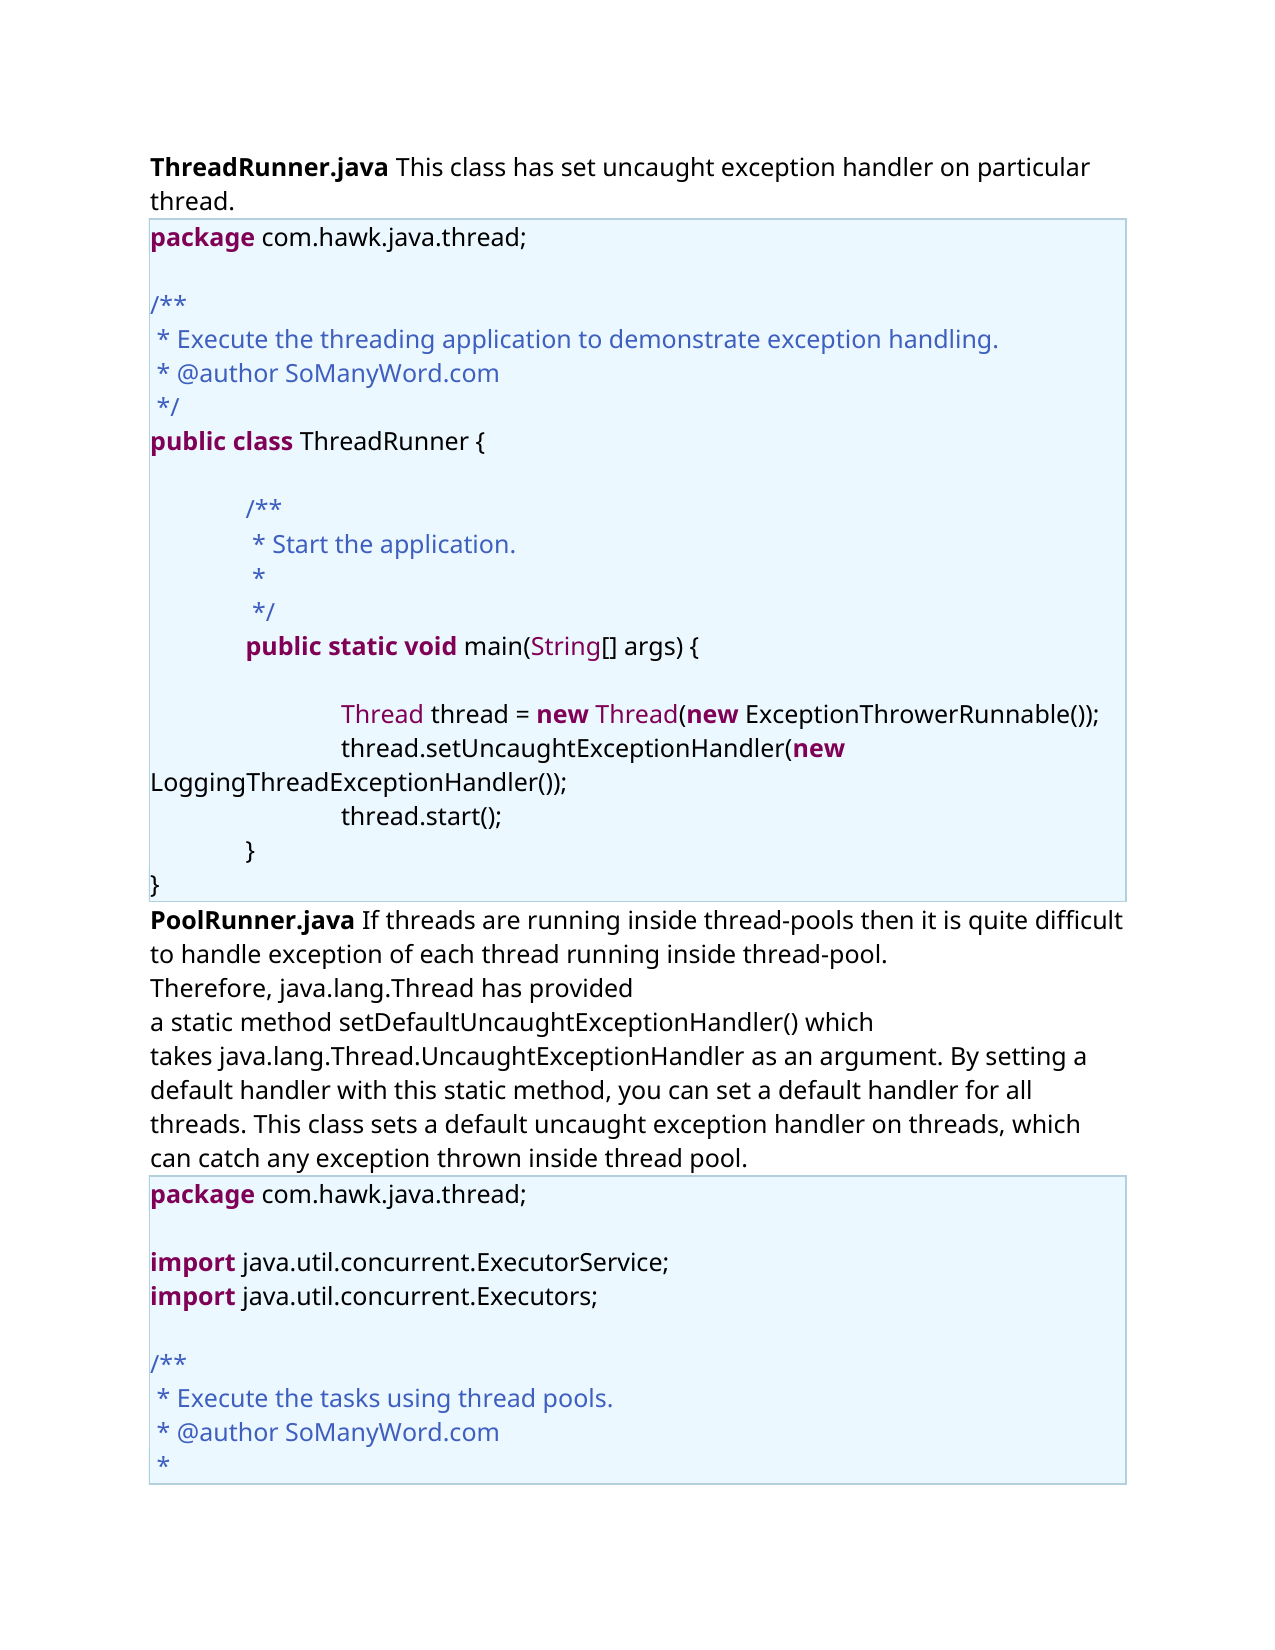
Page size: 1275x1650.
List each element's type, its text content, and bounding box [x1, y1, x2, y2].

text package com.hawk.java.thread; [150, 220, 1125, 254]
text * @author SoManyWord.com [150, 1415, 1125, 1447]
text thread.start(); [150, 799, 1125, 833]
text * Start the application. [150, 526, 1125, 560]
text ThreadRunner.java This class has set uncaught exception handler on particular thread. [150, 150, 1125, 218]
text public static void main(String[] args) { [150, 628, 1125, 662]
text import java.util.concurrent.ExecutorService; [150, 1245, 1125, 1279]
text /** [150, 288, 1125, 322]
text * [150, 1447, 1125, 1483]
text */ [150, 594, 1125, 628]
text * Execute the tasks using thread pools. [150, 1381, 1125, 1415]
text PoolRunner.java If threads are running inside thread-pools then it is quite difficult to handle exception of each thread running inside thread-pool. Therefore, java.lang.Thread has provided a static method setDefaultUncaughtExceptionHandler() which takes java.lang.Thread.UncaughtExceptionHandler as an argument. By setting a default handler with this static method, you can set a default handler for all threads. This class sets a default uncaught exception handler on threads, which can catch any exception thrown inside thread pool. [150, 902, 1125, 1175]
text Thread thread = new Thread(new ExceptionThrowerRunnable()); [150, 697, 1125, 731]
text package com.hawk.java.thread; [150, 1177, 1125, 1211]
text */ [150, 390, 1125, 424]
text /** [150, 1347, 1125, 1381]
text * Execute the threading application to demonstrate exception handling. [150, 322, 1125, 356]
text * @author SoManyWord.com [150, 356, 1125, 390]
text * [150, 560, 1125, 594]
text } [150, 833, 1125, 865]
text } [150, 865, 1125, 901]
text thread.setUncaughtExceptionHandler(new LoggingThreadExceptionHandler()); [150, 731, 1125, 799]
text import java.util.concurrent.Executors; [150, 1279, 1125, 1313]
text public class ThreadRunner { [150, 424, 1125, 458]
text /** [150, 492, 1125, 526]
